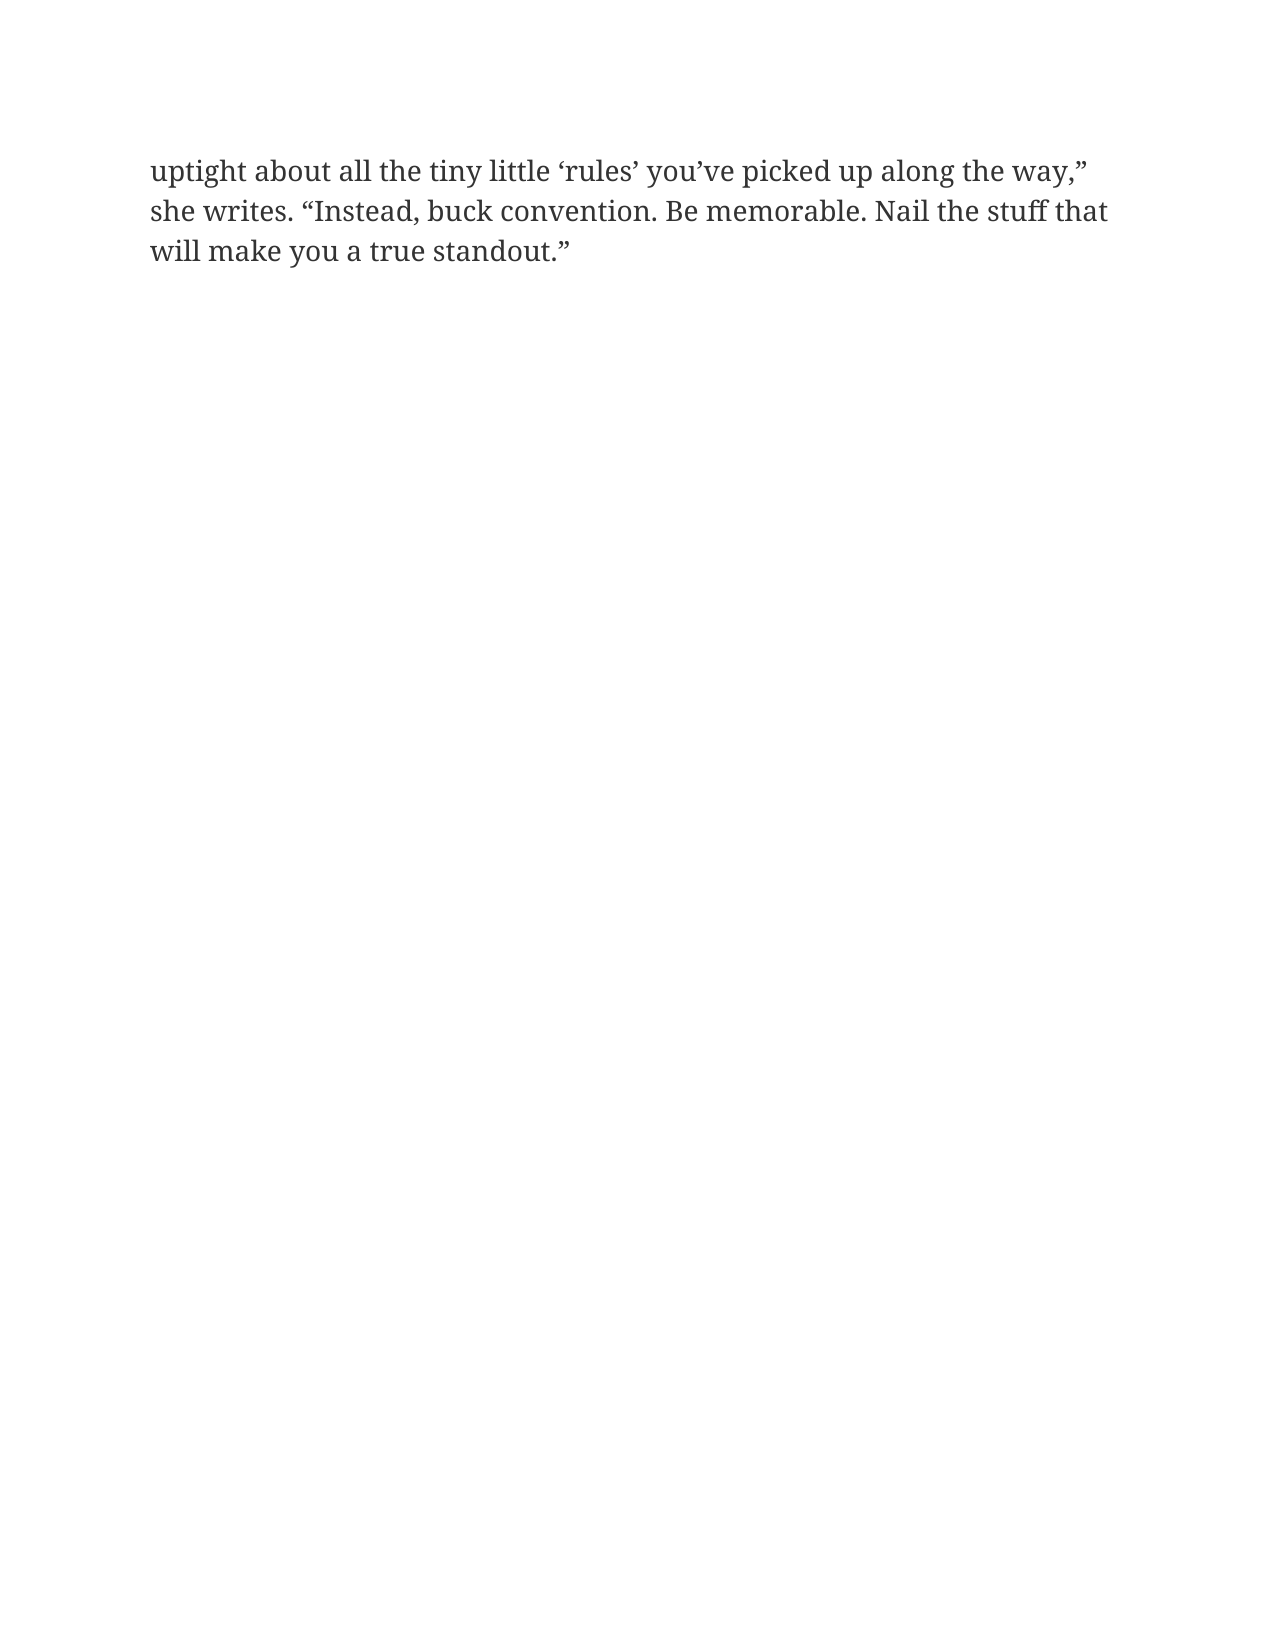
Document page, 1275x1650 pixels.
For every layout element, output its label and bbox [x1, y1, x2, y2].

text [150, 150, 1125, 270]
